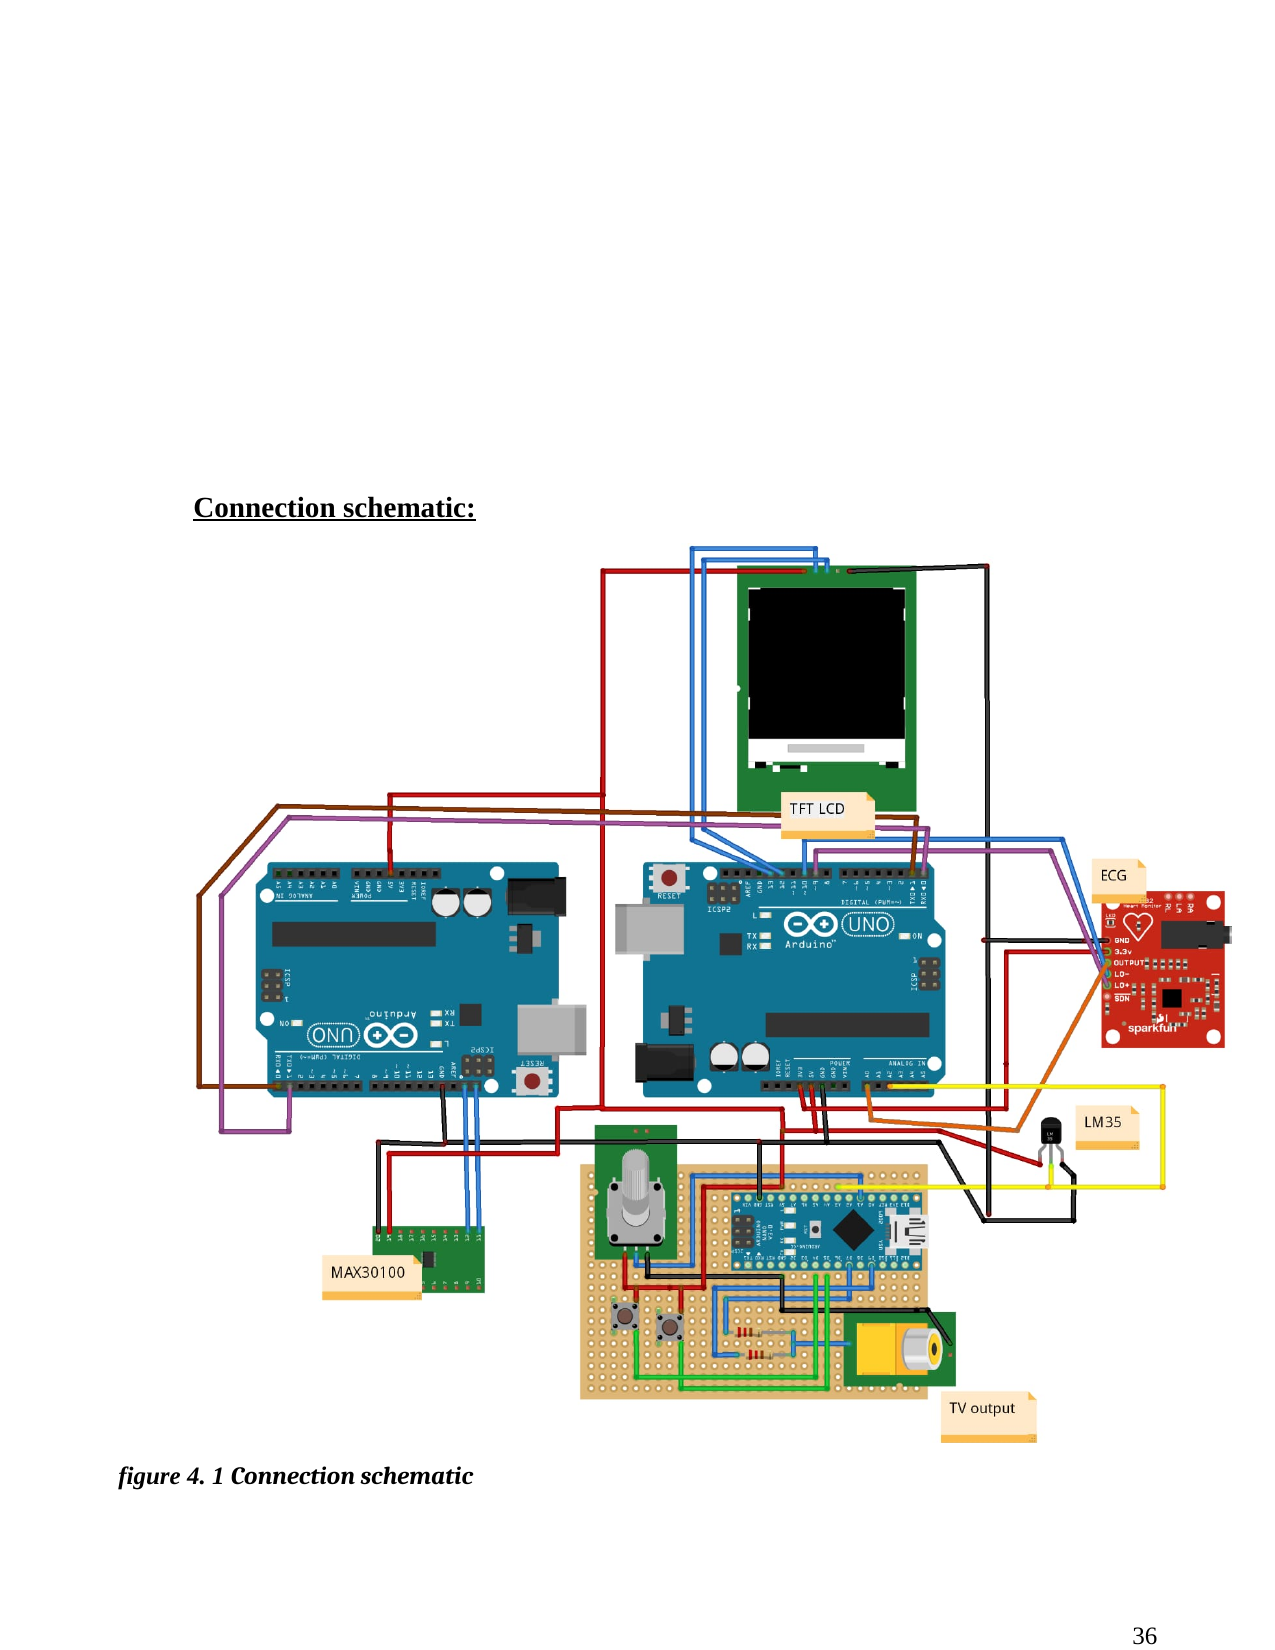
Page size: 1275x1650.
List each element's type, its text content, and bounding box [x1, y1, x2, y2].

text Connection schematic: [193, 490, 1157, 523]
picture [193, 543, 1232, 1443]
text figure 4. 1 Connection schematic [118, 1461, 1157, 1491]
